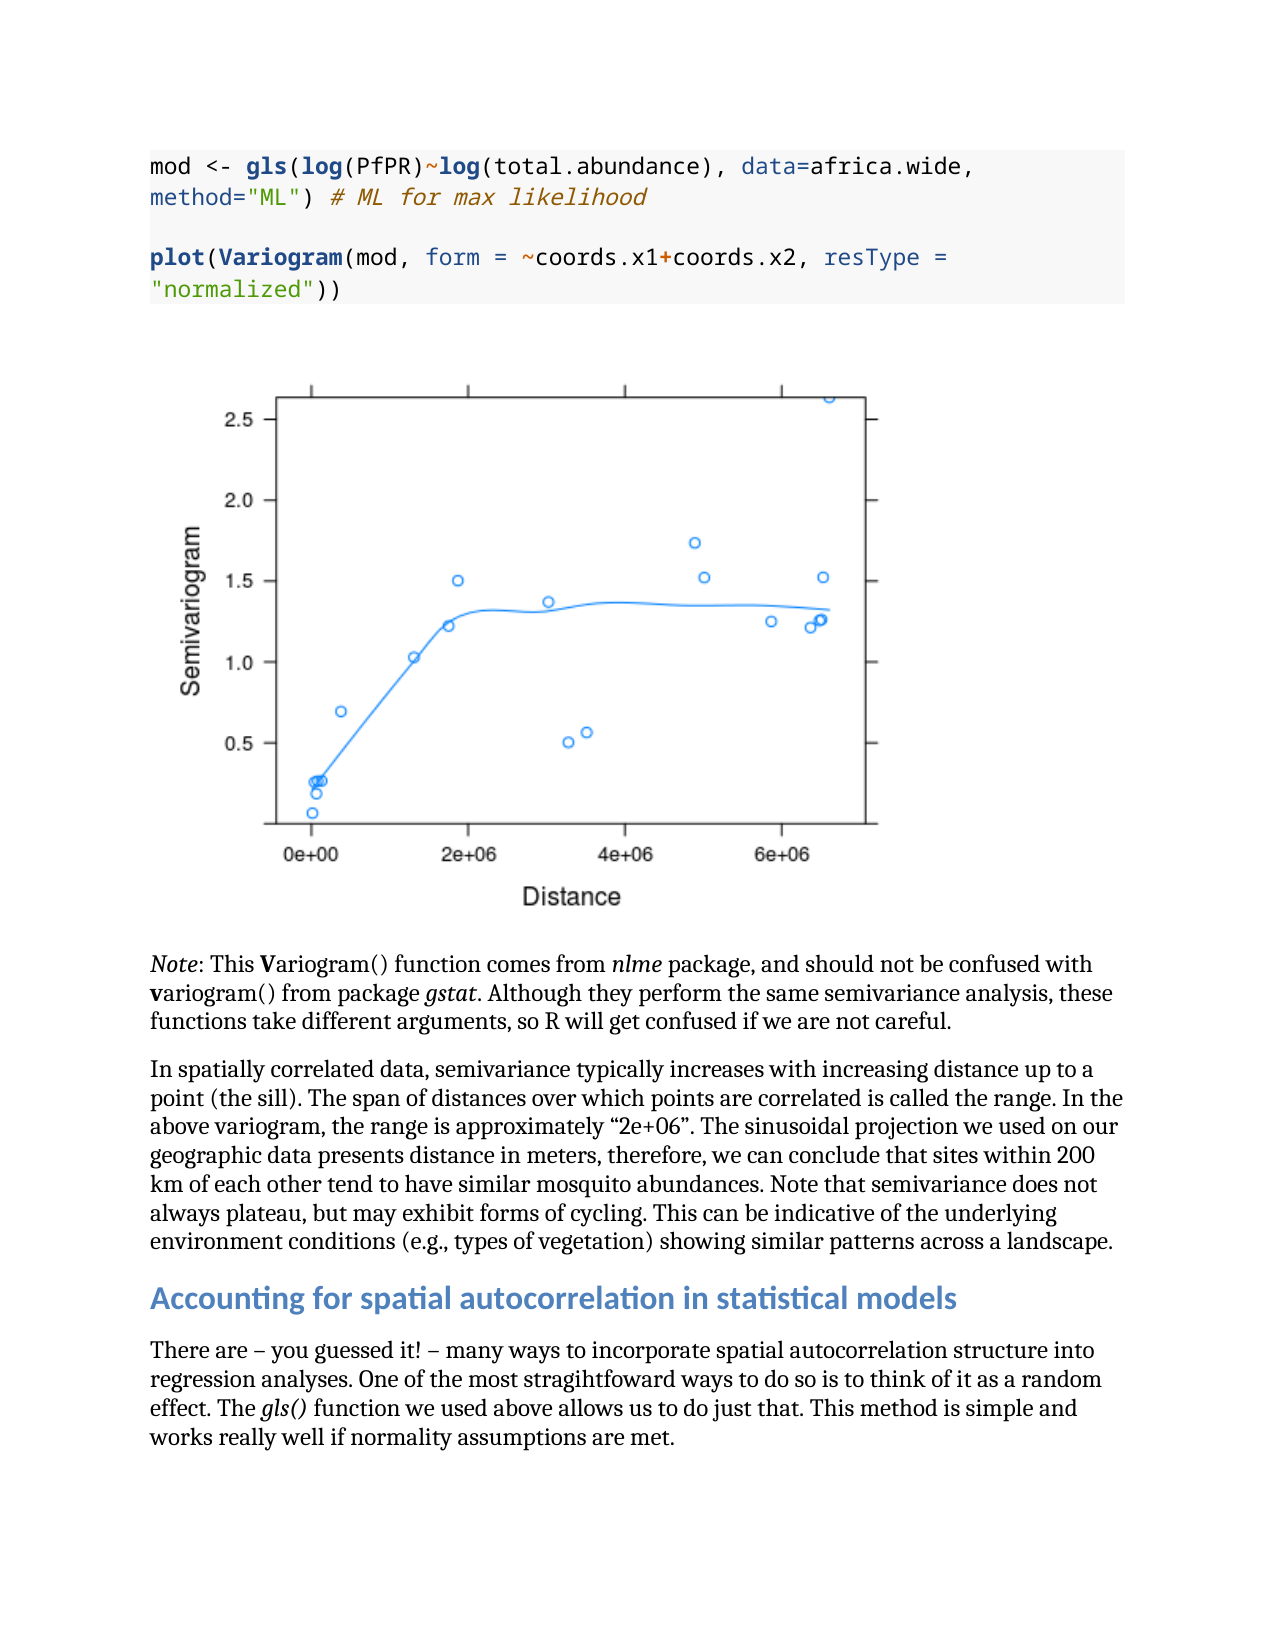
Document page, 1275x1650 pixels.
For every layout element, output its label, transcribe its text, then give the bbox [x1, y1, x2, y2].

text There are – you guessed it! – many ways to incorporate spatial autocorrelation structure into regression analyses. One of the most stragihtfoward ways to do so is to think of it as a random effect. The gls() function we used above allows us to do just that. This method is simple and works really well if normality assumptions are met. [150, 1336, 1125, 1451]
text mod <- gls(log(PfPR)~log(total.abundance), data=africa.wide, method="ML") # ML for max likelihood plot(Variogram(mod, form = ~coords.x1+coords.x2, resType = "normalized")) [150, 150, 1125, 304]
subtitle Accounting for spatial autocorrelation in statistical models [150, 1277, 1125, 1317]
text Note: This Variogram() function comes from nlme package, and should not be confused with variogram() from package gstat. Although they perform the same semivariance analysis, these functions take different arguments, so R will get confused if we are not careful. [150, 950, 1125, 1036]
picture [168, 324, 927, 931]
text In spatially correlated data, semivariance typically increases with increasing distance up to a point (the sill). The span of distances over which points are correlated is called the range. In the above variogram, the range is approximately “2e+06”. The sinusoidal projection we used on our geographic data presents distance in meters, therefore, we can conclude that sites within 200 km of each other tend to have similar mosquito abundances. Note that semivariance does not always plateau, but may exhibit forms of cycling. This can be indicative of the underlying environment conditions (e.g., types of vegetation) showing similar patterns across a landscape. [150, 1055, 1125, 1256]
